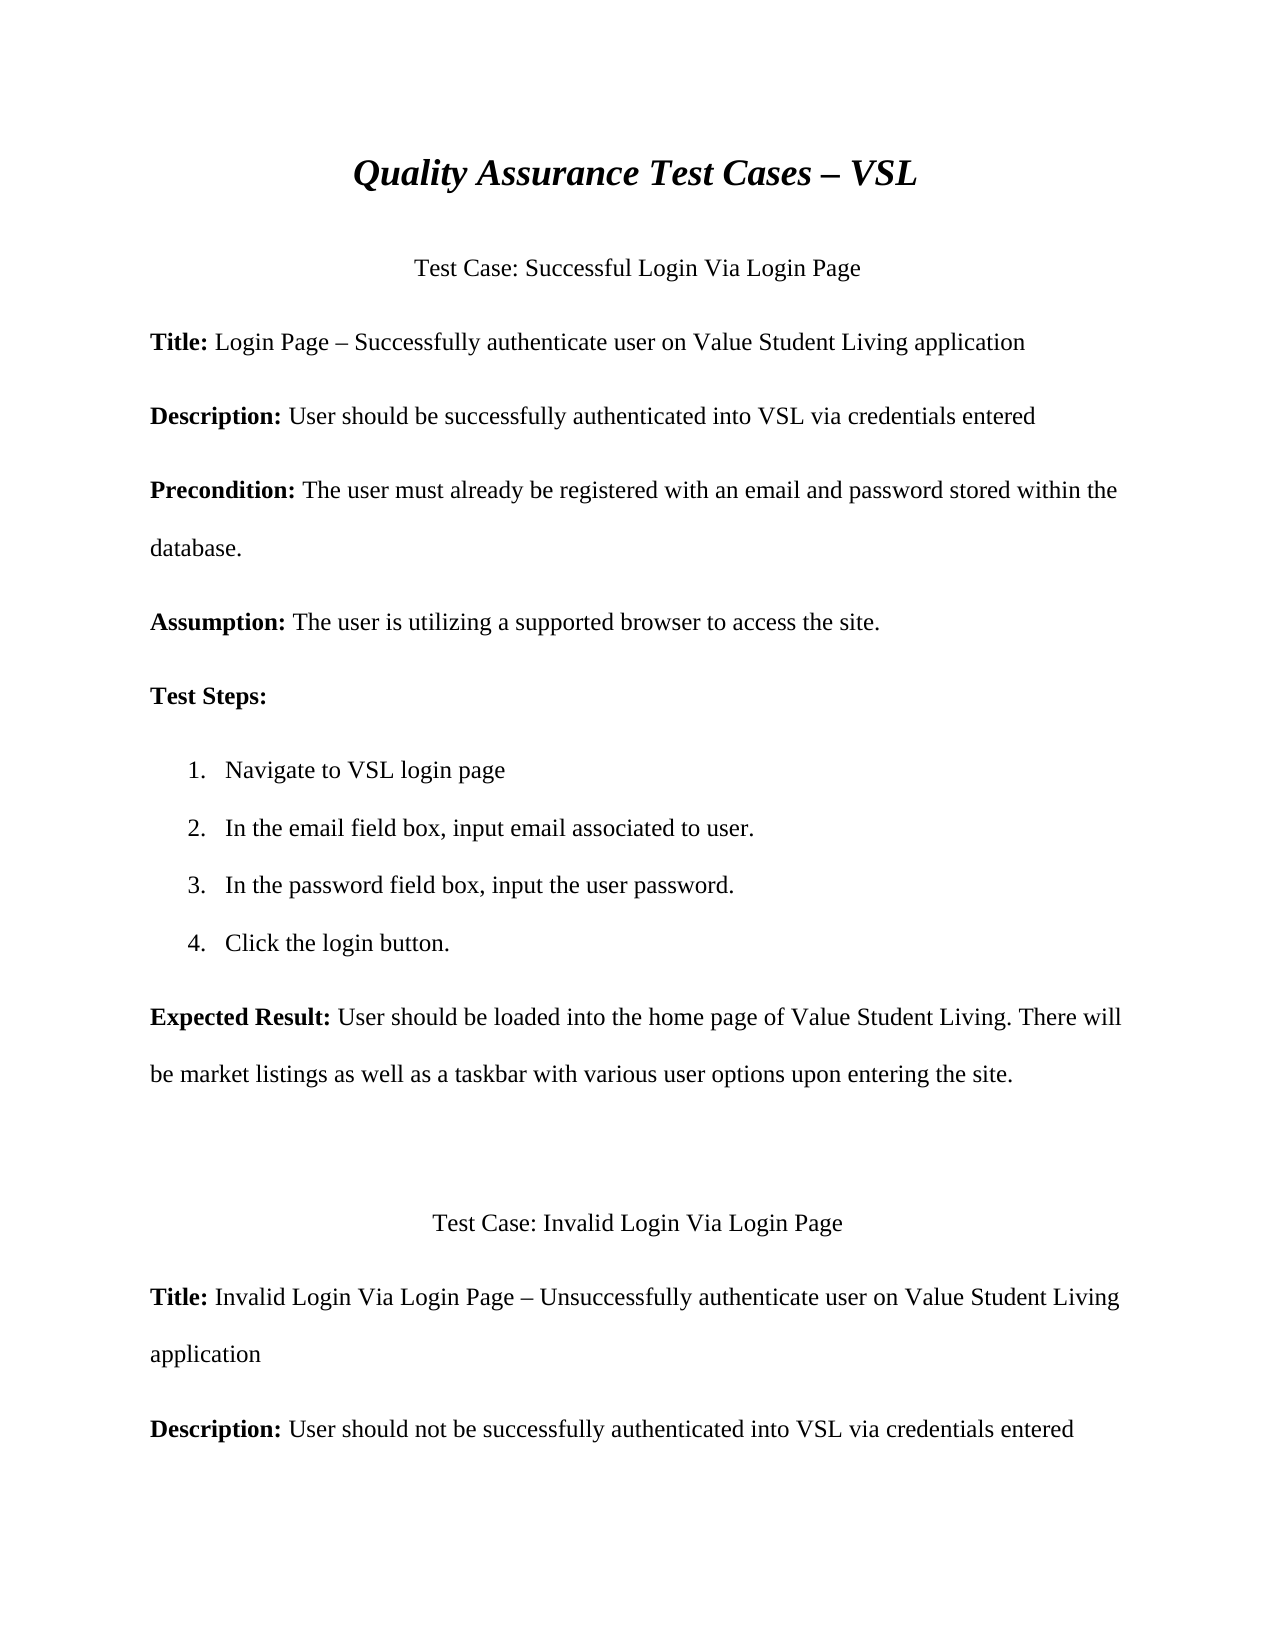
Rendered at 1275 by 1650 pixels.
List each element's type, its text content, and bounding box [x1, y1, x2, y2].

list Click the login button. [187, 928, 1125, 957]
text Assumption: The user is utilizing a supported browser to access the site. [150, 607, 1125, 636]
text Description: User should not be successfully authenticated into VSL via credentials entered [150, 1414, 1125, 1442]
text Title: Invalid Login Via Login Page – Unsuccessfully authenticate user on Value Student Living application [150, 1282, 1125, 1368]
list In the email field box, input email associated to user. [187, 813, 1125, 842]
text Test Case: Successful Login Via Login Page [150, 253, 1125, 282]
list Navigate to VSL login page [187, 755, 1125, 784]
list In the password field box, input the user password. [187, 870, 1125, 899]
text Test Steps: [150, 681, 1125, 710]
text Title: Login Page – Successfully authenticate user on Value Student Living application [150, 327, 1125, 356]
text Quality Assurance Test Cases – VSL [150, 150, 1125, 193]
text Test Case: Invalid Login Via Login Page [150, 1208, 1125, 1237]
text Precondition: The user must already be registered with an email and password stored within the database. [150, 475, 1125, 562]
text Description: User should be successfully authenticated into VSL via credentials entered [150, 401, 1125, 430]
text Expected Result: User should be loaded into the home page of Value Student Living. There will be market listings as well as a taskbar with various user options upon entering the site. [150, 1002, 1125, 1088]
